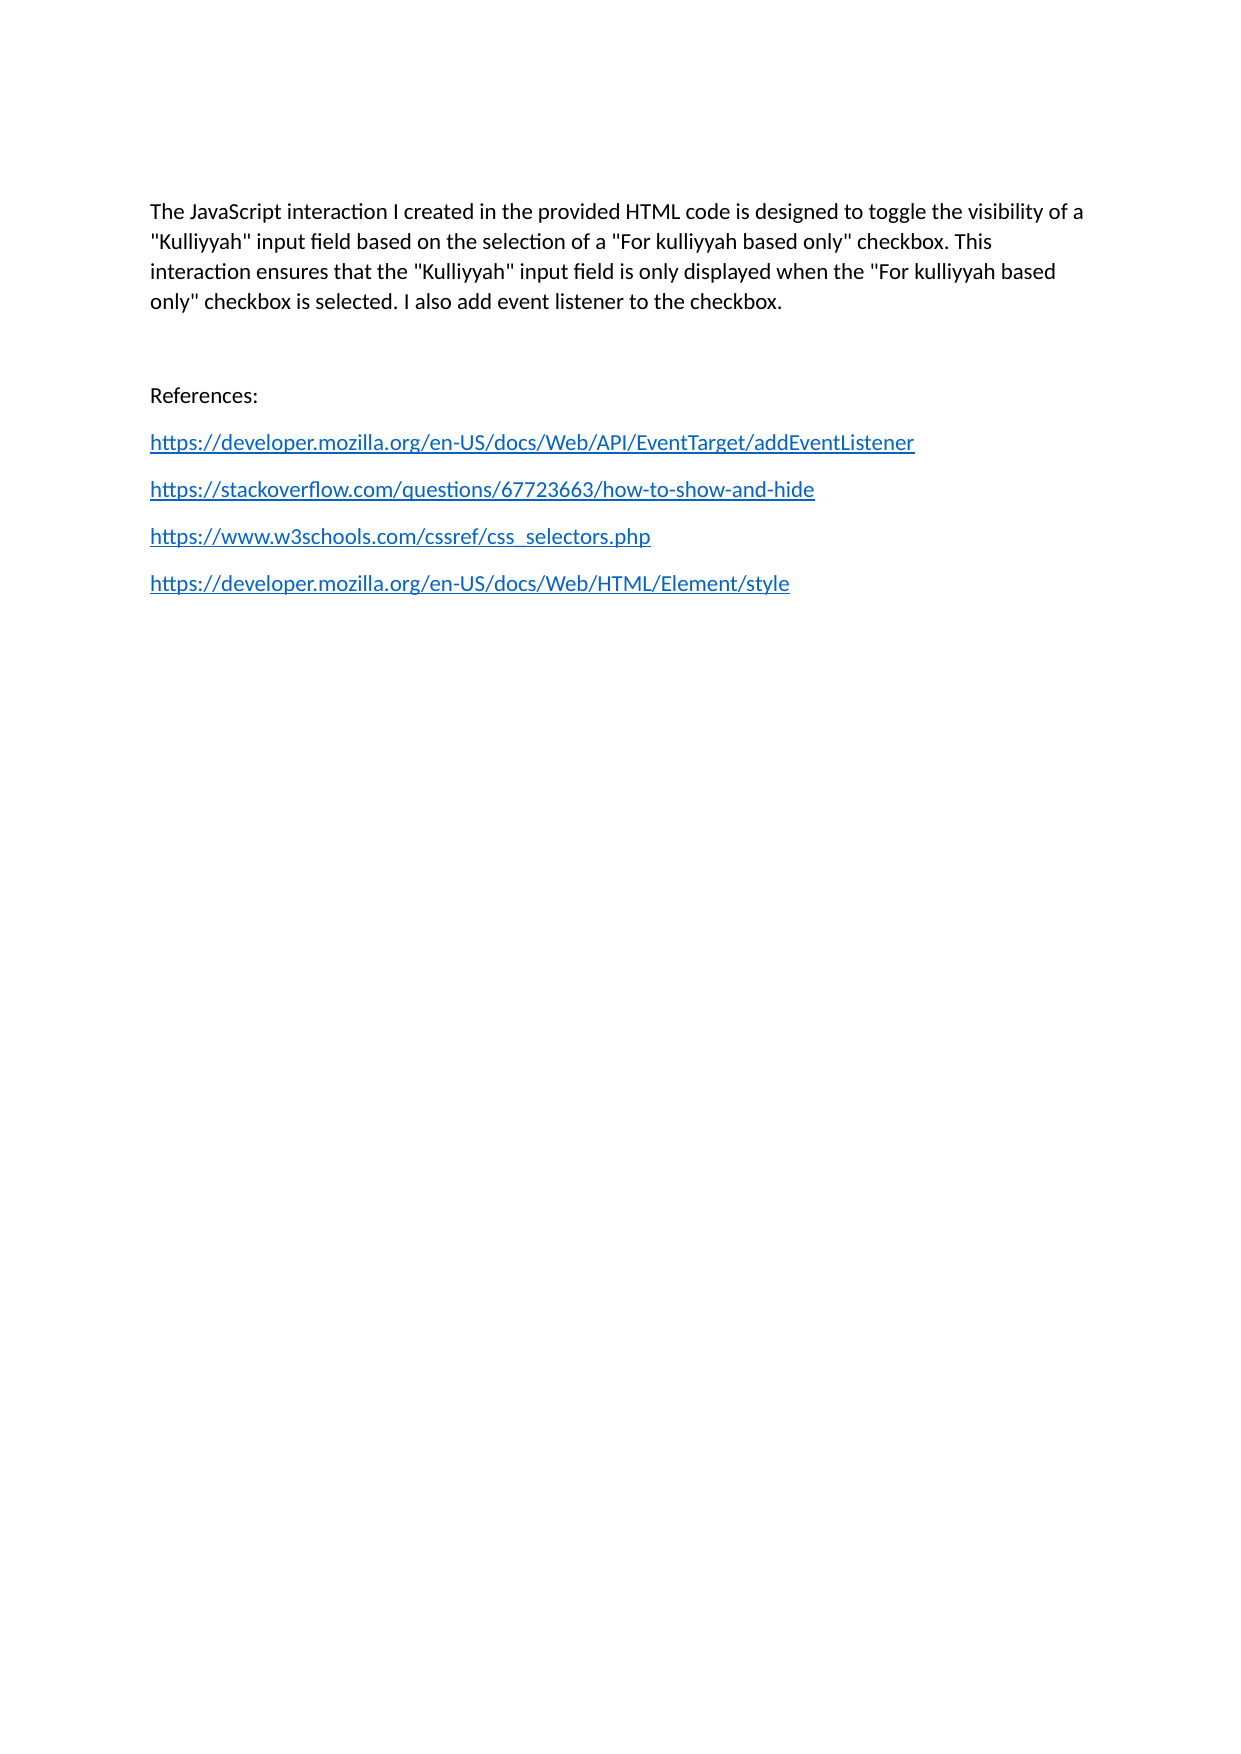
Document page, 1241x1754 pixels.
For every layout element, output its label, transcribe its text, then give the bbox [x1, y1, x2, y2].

text https://developer.mozilla.org/en-US/docs/Web/HTML/Element/style [150, 569, 1090, 597]
text https://stackoverflow.com/questions/67723663/how-to-show-and-hide [150, 475, 1090, 503]
text https://developer.mozilla.org/en-US/docs/Web/API/EventTarget/addEventListener [150, 428, 1090, 456]
text References: [150, 381, 1090, 409]
text https://www.w3schools.com/cssref/css_selectors.php [150, 522, 1090, 550]
text The JavaScript interaction I created in the provided HTML code is designed to toggle the visibility of a "Kulliyyah" input field based on the selection of a "For kulliyyah based only" checkbox. This interaction ensures that the "Kulliyyah" input field is only displayed when the "For kulliyyah based only" checkbox is selected. I also add event listener to the checkbox. [150, 197, 1090, 316]
